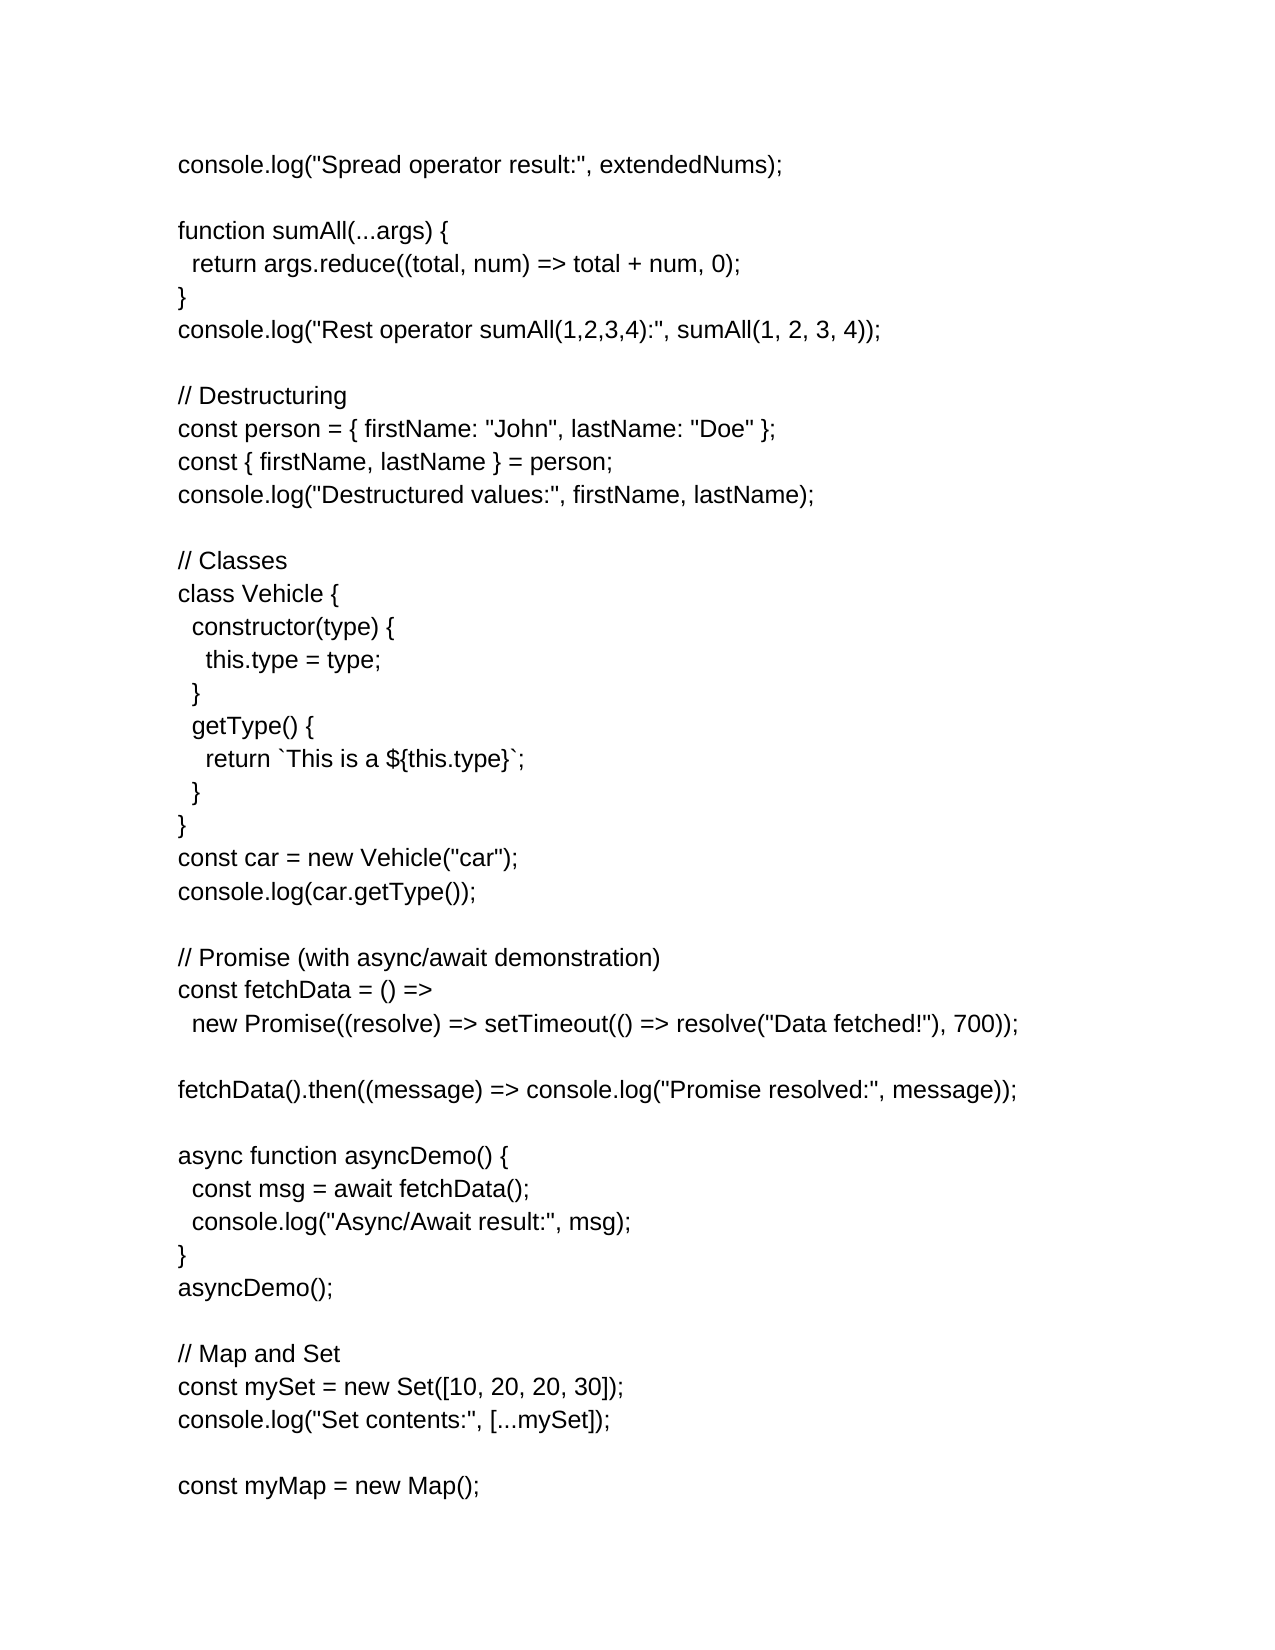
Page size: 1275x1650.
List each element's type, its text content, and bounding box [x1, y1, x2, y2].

text } [150, 282, 1125, 311]
text // Map and Set [150, 1339, 1125, 1367]
text } [150, 1240, 1125, 1268]
text } [150, 810, 1125, 839]
text fetchData().then((message) => console.log("Promise resolved:", message)); [150, 1074, 1125, 1103]
text getType() { [150, 711, 1125, 740]
text const car = new Vehicle("car"); [150, 843, 1125, 872]
text console.log("Destructured values:", firstName, lastName); [150, 480, 1125, 509]
text console.log("Spread operator result:", extendedNums); [150, 150, 1125, 179]
text console.log("Set contents:", [...mySet]); [150, 1405, 1125, 1433]
text console.log(car.getType()); [150, 876, 1125, 905]
text const { firstName, lastName } = person; [150, 447, 1125, 476]
text const myMap = new Map(); [150, 1471, 1125, 1499]
text const msg = await fetchData(); [150, 1174, 1125, 1202]
text const mySet = new Set([10, 20, 20, 30]); [150, 1372, 1125, 1401]
text new Promise((resolve) => setTimeout(() => resolve("Data fetched!"), 700)); [150, 1008, 1125, 1037]
text const person = { firstName: "John", lastName: "Doe" }; [150, 414, 1125, 443]
text } [150, 777, 1125, 806]
text console.log("Async/Await result:", msg); [150, 1207, 1125, 1235]
text // Destructuring [150, 381, 1125, 410]
text const fetchData = () => [150, 976, 1125, 1004]
text // Classes [150, 546, 1125, 575]
text return args.reduce((total, num) => total + num, 0); [150, 249, 1125, 278]
text this.type = type; [150, 645, 1125, 674]
text return `This is a ${this.type}`; [150, 744, 1125, 773]
text async function asyncDemo() { [150, 1141, 1125, 1169]
text class Vehicle { [150, 579, 1125, 608]
text constructor(type) { [150, 612, 1125, 641]
text console.log("Rest operator sumAll(1,2,3,4):", sumAll(1, 2, 3, 4)); [150, 315, 1125, 344]
text } [150, 678, 1125, 707]
text asyncDemo(); [150, 1273, 1125, 1301]
text // Promise (with async/await demonstration) [150, 942, 1125, 971]
text function sumAll(...args) { [150, 216, 1125, 245]
